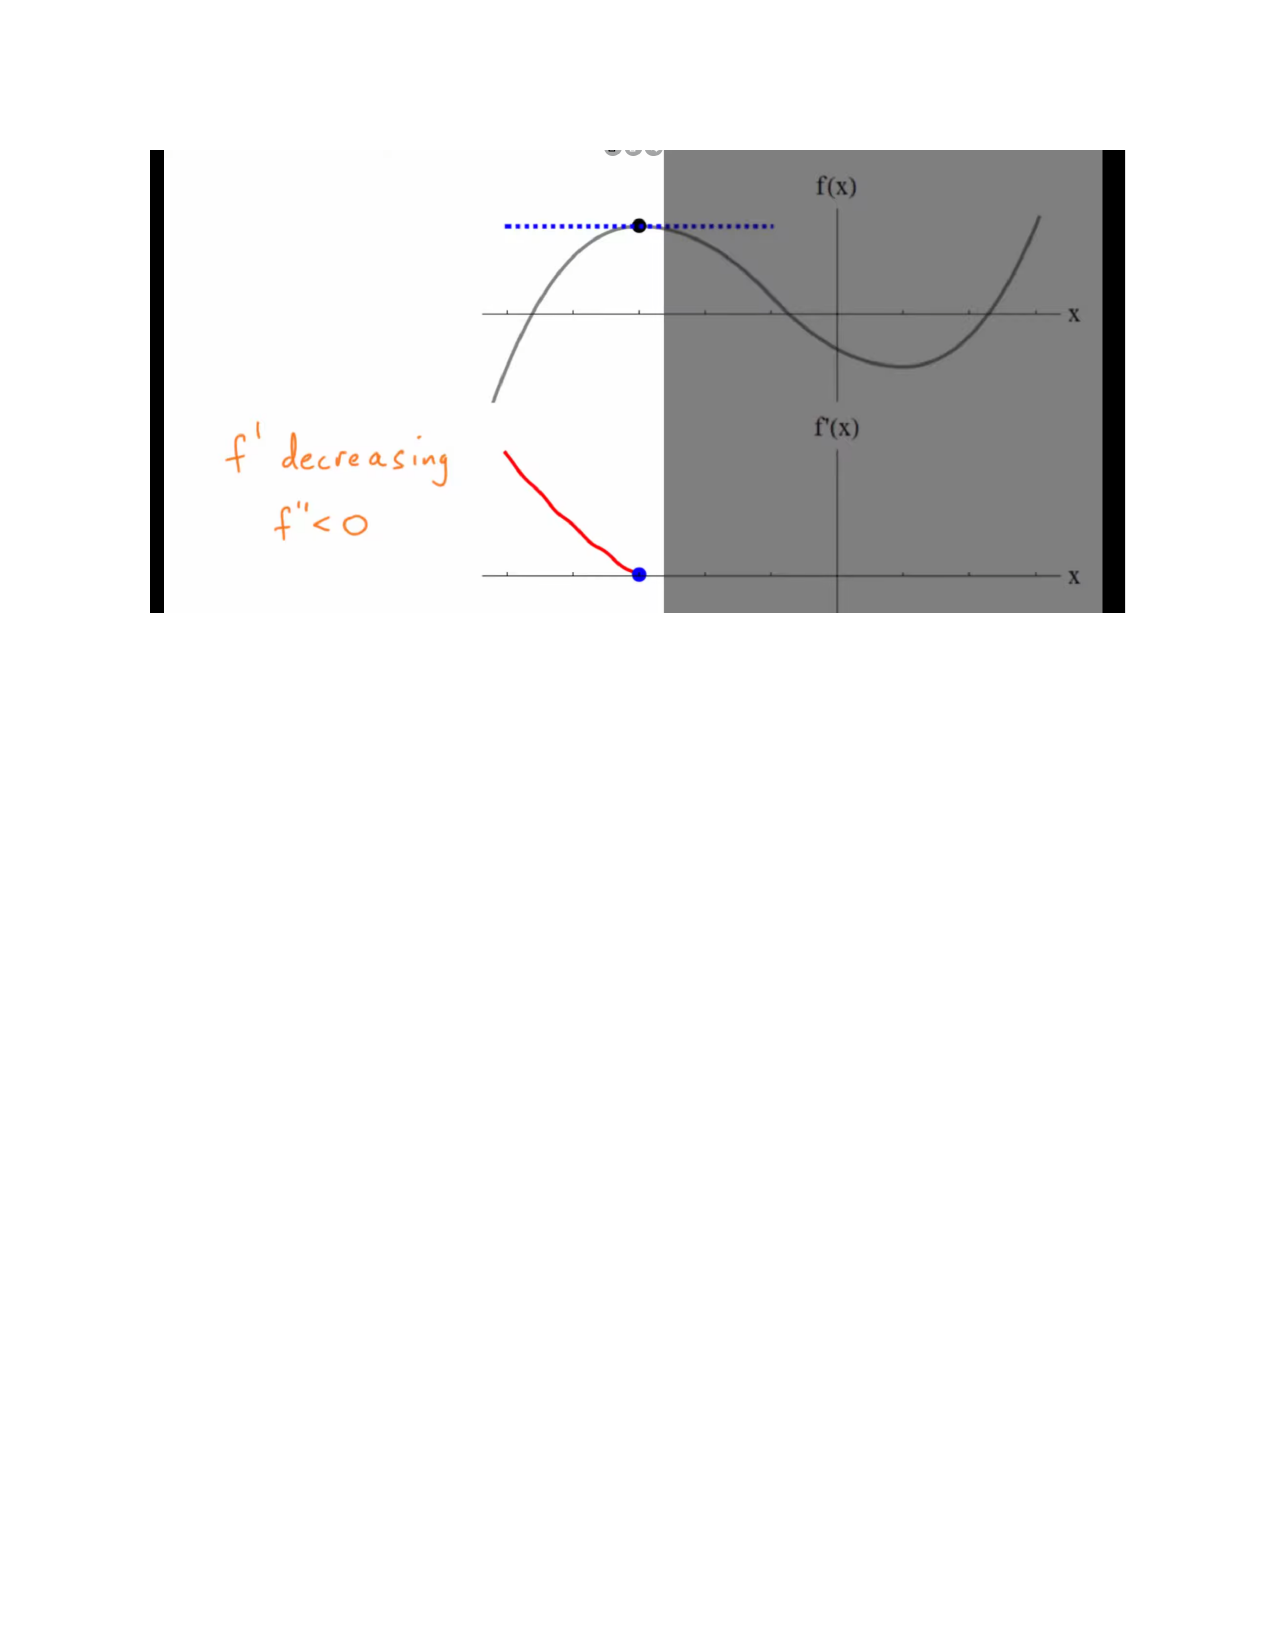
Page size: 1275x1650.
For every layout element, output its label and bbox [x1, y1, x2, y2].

picture [150, 150, 1125, 613]
